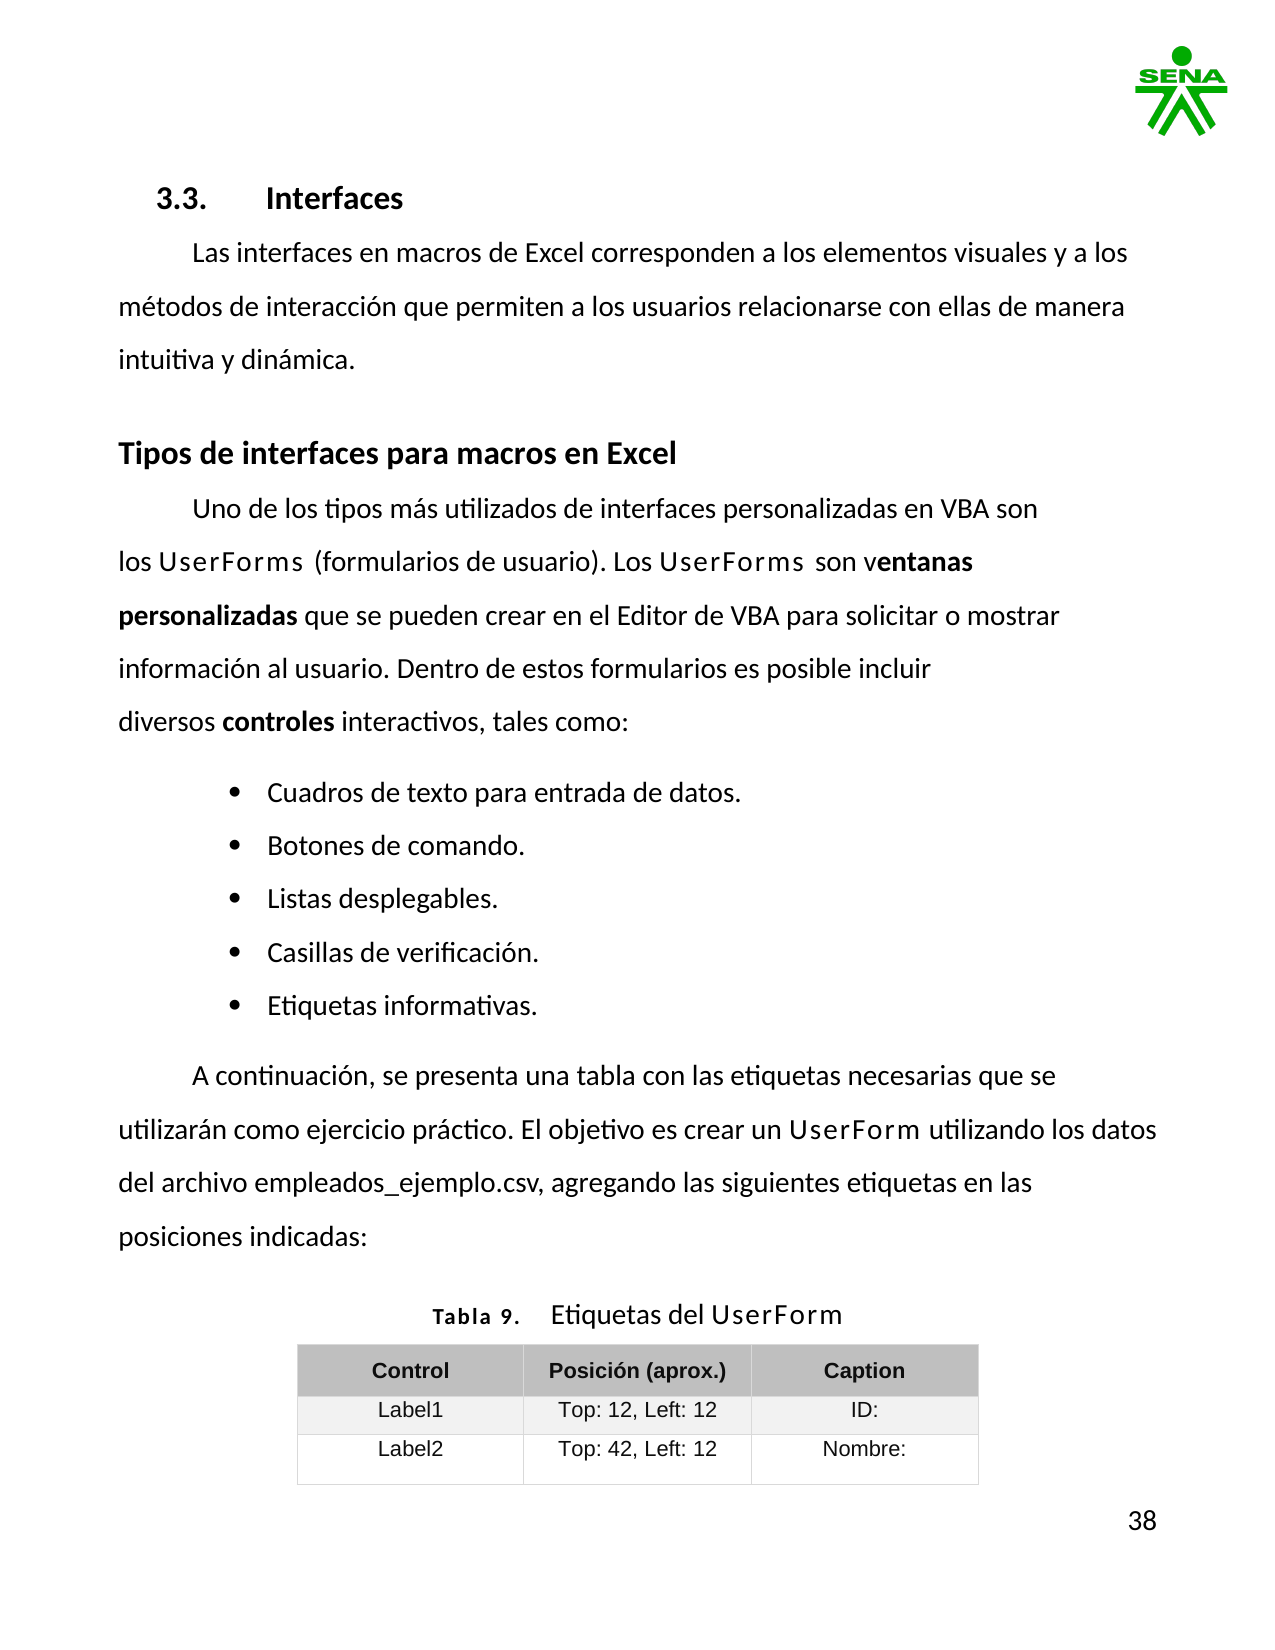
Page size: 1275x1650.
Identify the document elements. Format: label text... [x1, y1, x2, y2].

table_cell ID: [752, 1397, 978, 1434]
table_header Caption [752, 1345, 978, 1396]
table_cell Nombre: [752, 1435, 978, 1484]
text A continuación, se presenta una tabla con las etiquetas necesarias que se utilizarán como ejercicio práctico. El objetivo es crear un UserForm utilizando los datos del archivo empleados_ejemplo.csv, agregando las siguientes etiquetas en las posiciones indicadas: [118, 1057, 1157, 1253]
list Casillas de verificación. [229, 934, 1157, 969]
table_header Posición (aprox.) [524, 1345, 751, 1396]
table_cell Top: 12, Left: 12 [524, 1397, 751, 1434]
table_cell Label2 [298, 1435, 523, 1484]
table_header Control [298, 1345, 523, 1396]
subtitle Interfaces [156, 177, 1157, 218]
text Uno de los tipos más utilizados de interfaces personalizadas en VBA son los UserForms (formularios de usuario). Los UserForms son ventanas personalizadas que se pueden crear en el Editor de VBA para solicitar o mostrar información al usuario. Dentro de estos formularios es posible incluir diversos controles interactivos, tales como: [118, 490, 1157, 739]
list Botones de comando. [229, 827, 1157, 863]
list Listas desplegables. [229, 881, 1157, 916]
list Etiquetas informativas. [229, 987, 1157, 1023]
picture [1135, 46, 1228, 136]
subtitle Tipos de interfaces para macros en Excel [118, 432, 1157, 473]
table_cell Label1 [298, 1397, 523, 1434]
table_cell Top: 42, Left: 12 [524, 1435, 751, 1484]
text Las interfaces en macros de Excel corresponden a los elementos visuales y a los métodos de interacción que permiten a los usuarios relacionarse con ellas de manera intuitiva y dinámica. [118, 234, 1157, 377]
list Cuadros de texto para entrada de datos. [229, 774, 1157, 809]
text Etiquetas del UserForm [118, 1296, 1157, 1332]
